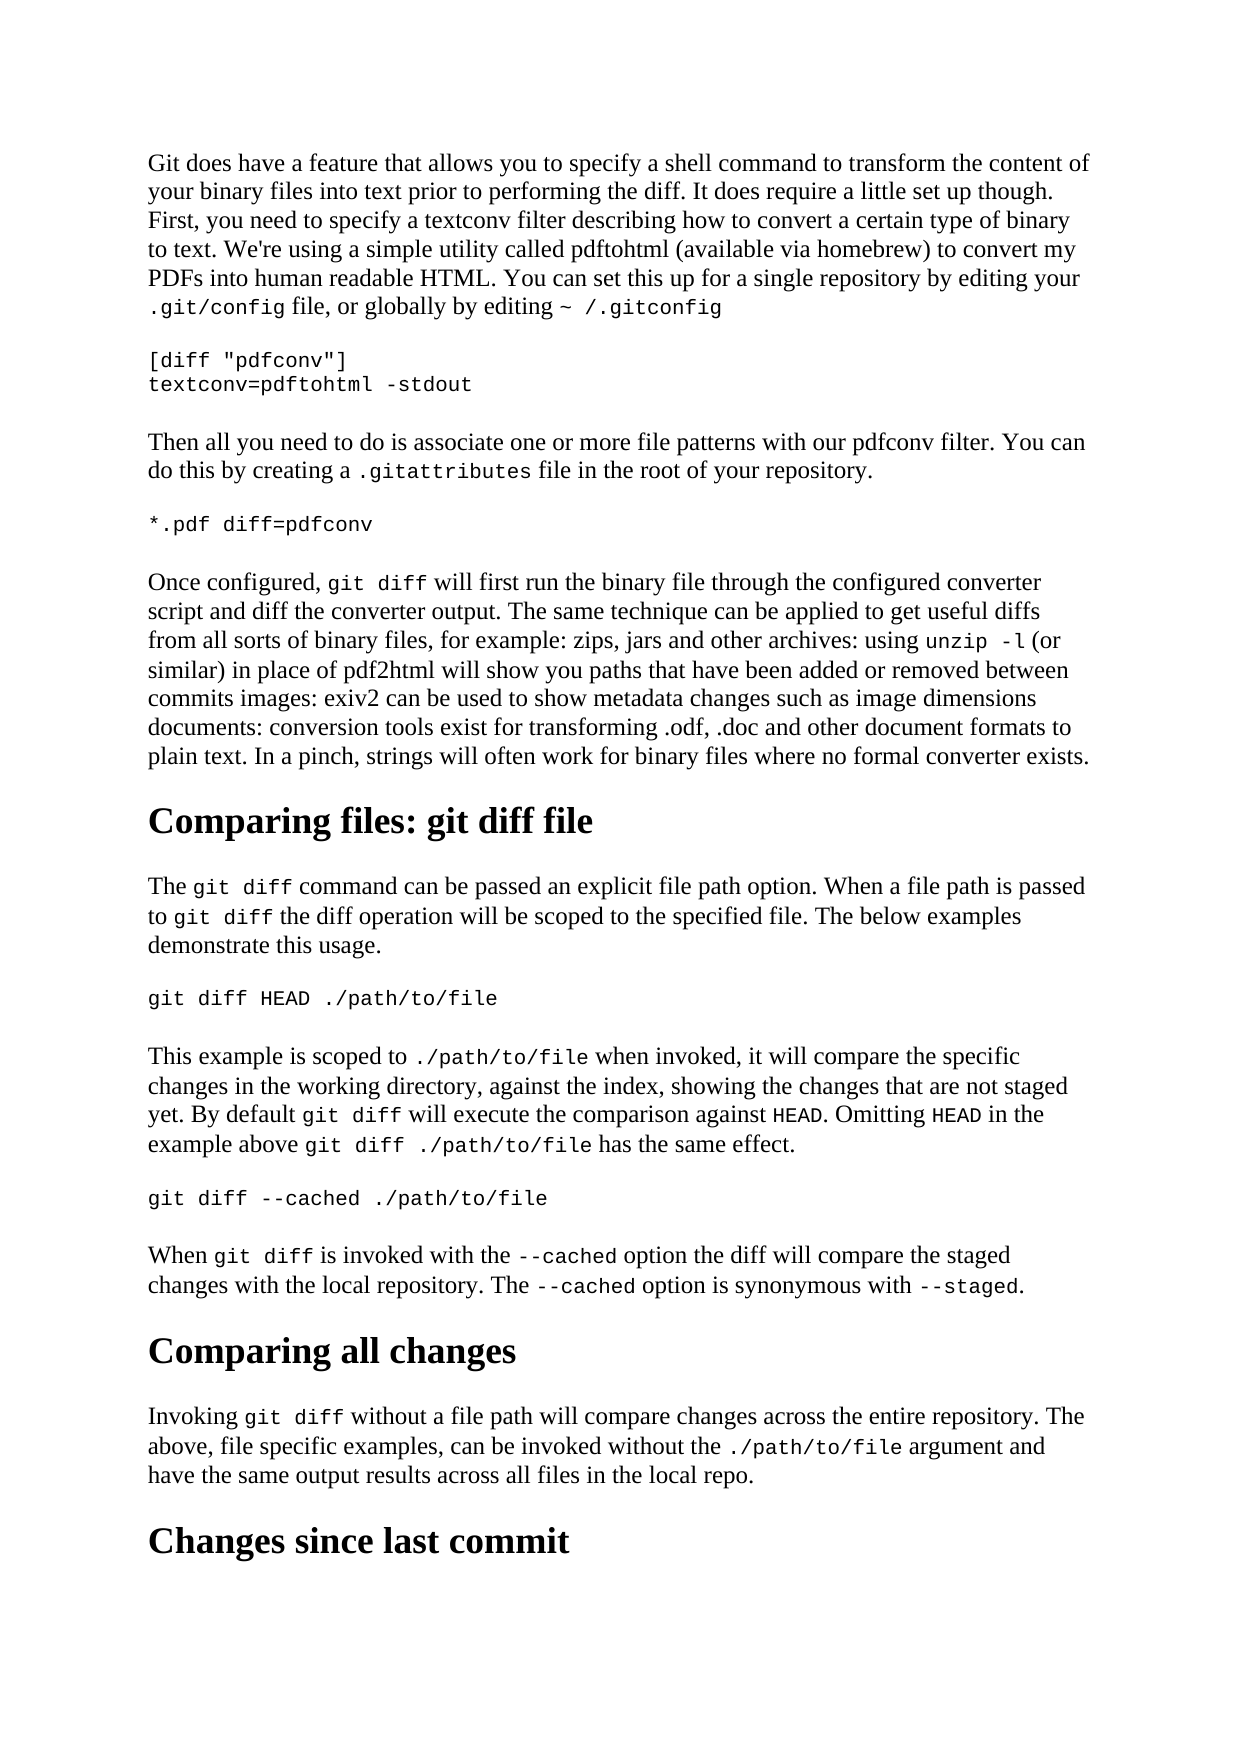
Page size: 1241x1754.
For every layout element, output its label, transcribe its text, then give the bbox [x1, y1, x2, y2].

subtitle Changes since last commit [148, 1518, 1093, 1561]
text Invoking git diff without a file path will compare changes across the entire repository. The above, file specific examples, can be invoked without the ./path/to/file argument and have the same output results across all files in the local repo. [148, 1401, 1093, 1489]
subtitle Comparing files: git diff file [148, 799, 1093, 842]
text This example is scoped to ./path/to/file when invoked, it will compare the specific changes in the working directory, against the index, showing the changes that are not staged yet. By default git diff will execute the comparison against HEAD. Omitting HEAD in the example above git diff ./path/to/file has the same effect. [148, 1041, 1093, 1159]
text *.pdf diff=pdfconv [148, 514, 1093, 538]
text [diff "pdfconv"] [148, 350, 1093, 374]
subtitle Comparing all changes [148, 1329, 1093, 1372]
text Once configured, git diff will first run the binary file through the configured converter script and diff the converter output. The same technique can be applied to get useful diffs from all sorts of binary files, for example: zips, jars and other archives: using unzip -l (or similar) in place of pdf2html will show you paths that have been added or removed between commits images: exiv2 can be used to show metadata changes such as image dimensions documents: conversion tools exist for transforming .odf, .doc and other document formats to plain text. In a pinch, strings will often work for binary files where no formal converter exists. [148, 567, 1093, 770]
text The git diff command can be passed an explicit file path option. When a file path is passed to git diff the diff operation will be scoped to the specified file. The below examples demonstrate this usage. [148, 871, 1093, 959]
text git diff --cached ./path/to/file [148, 1188, 1093, 1211]
text textconv=pdftohtml -stdout [148, 374, 1093, 397]
text git diff HEAD ./path/to/file [148, 988, 1093, 1012]
text When git diff is invoked with the --cached option the diff will compare the staged changes with the local repository. The --cached option is synonymous with --staged. [148, 1241, 1093, 1300]
